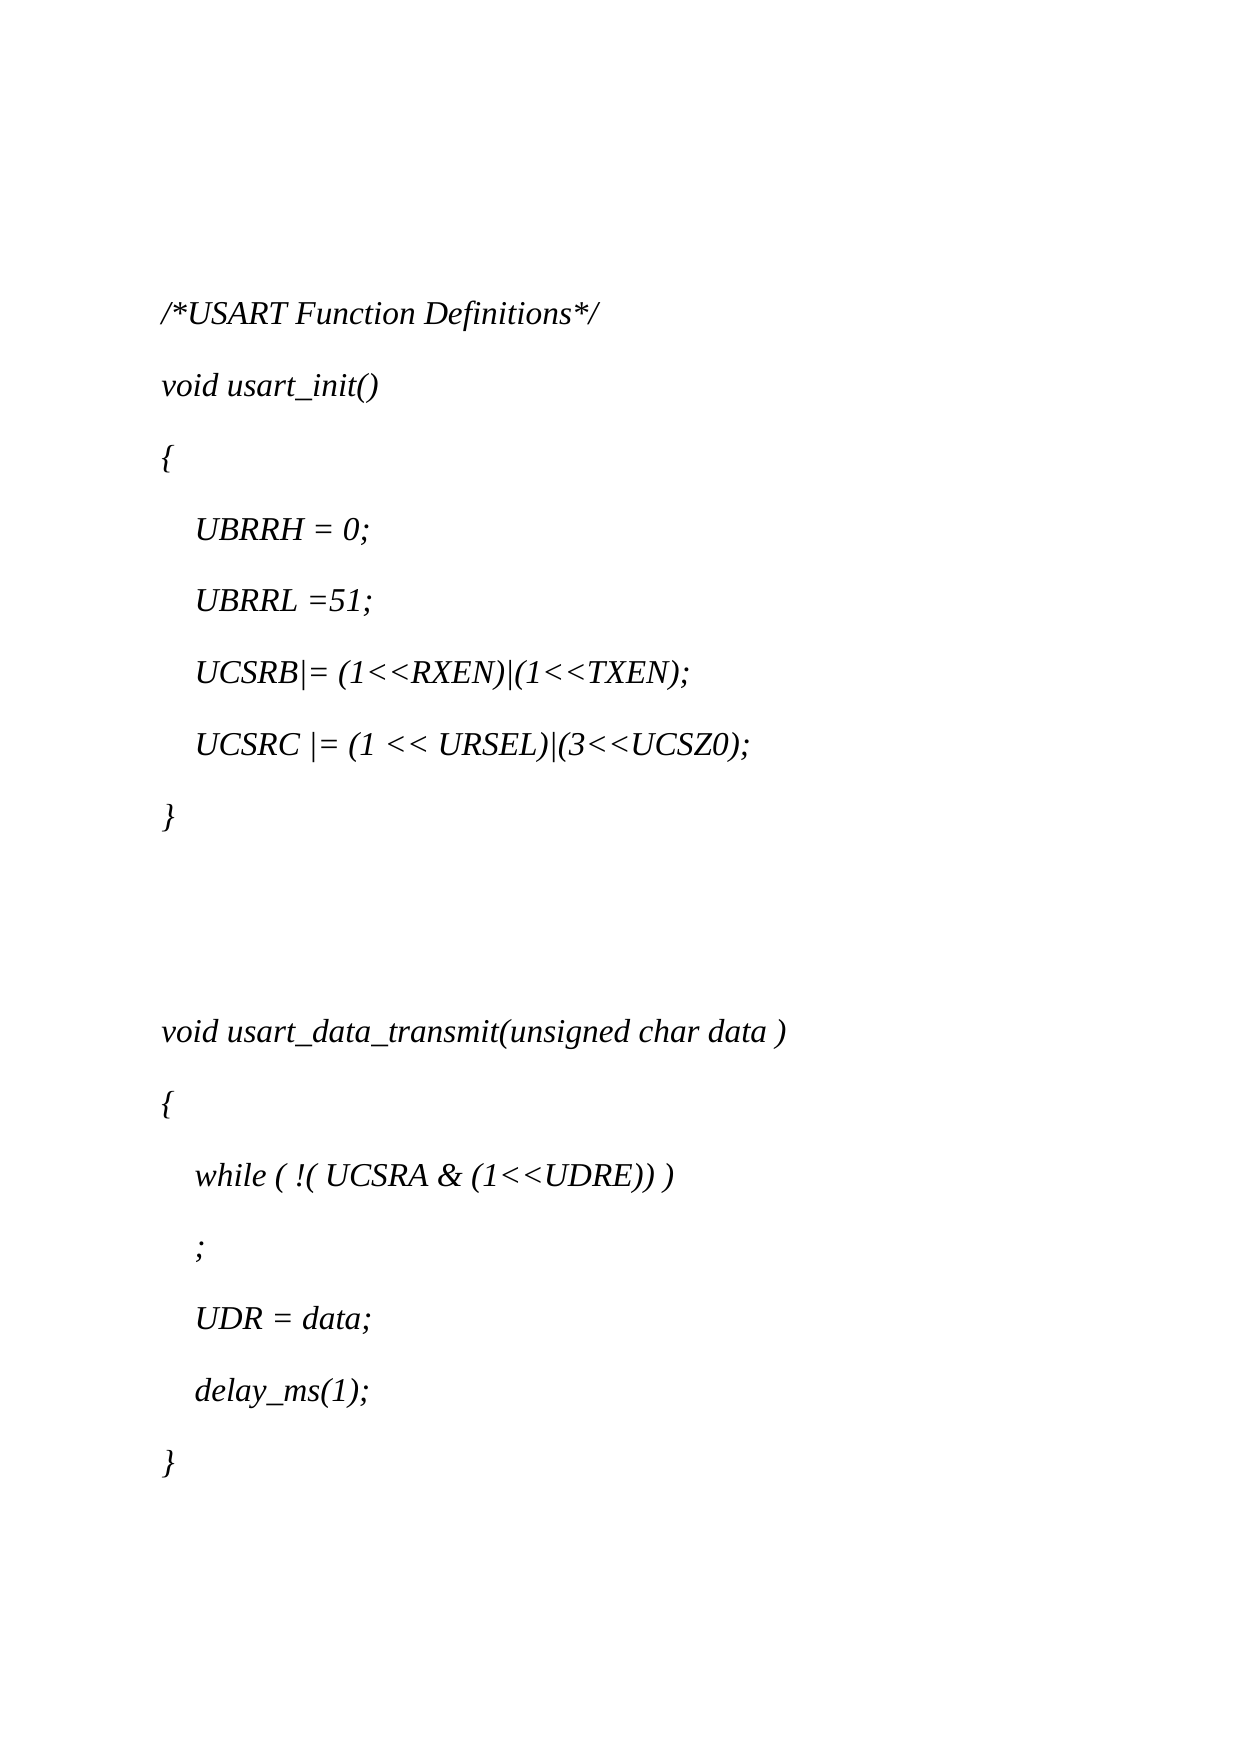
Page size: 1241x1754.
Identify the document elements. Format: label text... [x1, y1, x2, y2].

text UDR = data; [161, 1298, 1092, 1337]
text UCSRB|= (1<<RXEN)|(1<<TXEN); [161, 652, 1092, 691]
text ; [161, 1227, 1092, 1265]
text UBRRH = 0; [161, 509, 1092, 547]
text /*USART Function Definitions*/ [161, 293, 1092, 332]
text { [161, 1083, 1092, 1121]
text { [161, 437, 1092, 475]
text } [161, 796, 1092, 834]
text delay_ms(1); [161, 1370, 1092, 1408]
text } [161, 1442, 1092, 1480]
text UCSRC |= (1 << URSEL)|(3<<UCSZ0); [161, 724, 1092, 762]
text UBRRL =51; [161, 581, 1092, 619]
text void usart_data_transmit(unsigned char data ) [161, 1011, 1092, 1049]
text void usart_init() [161, 365, 1092, 404]
text while ( !( UCSRA & (1<<UDRE)) ) [161, 1155, 1092, 1193]
